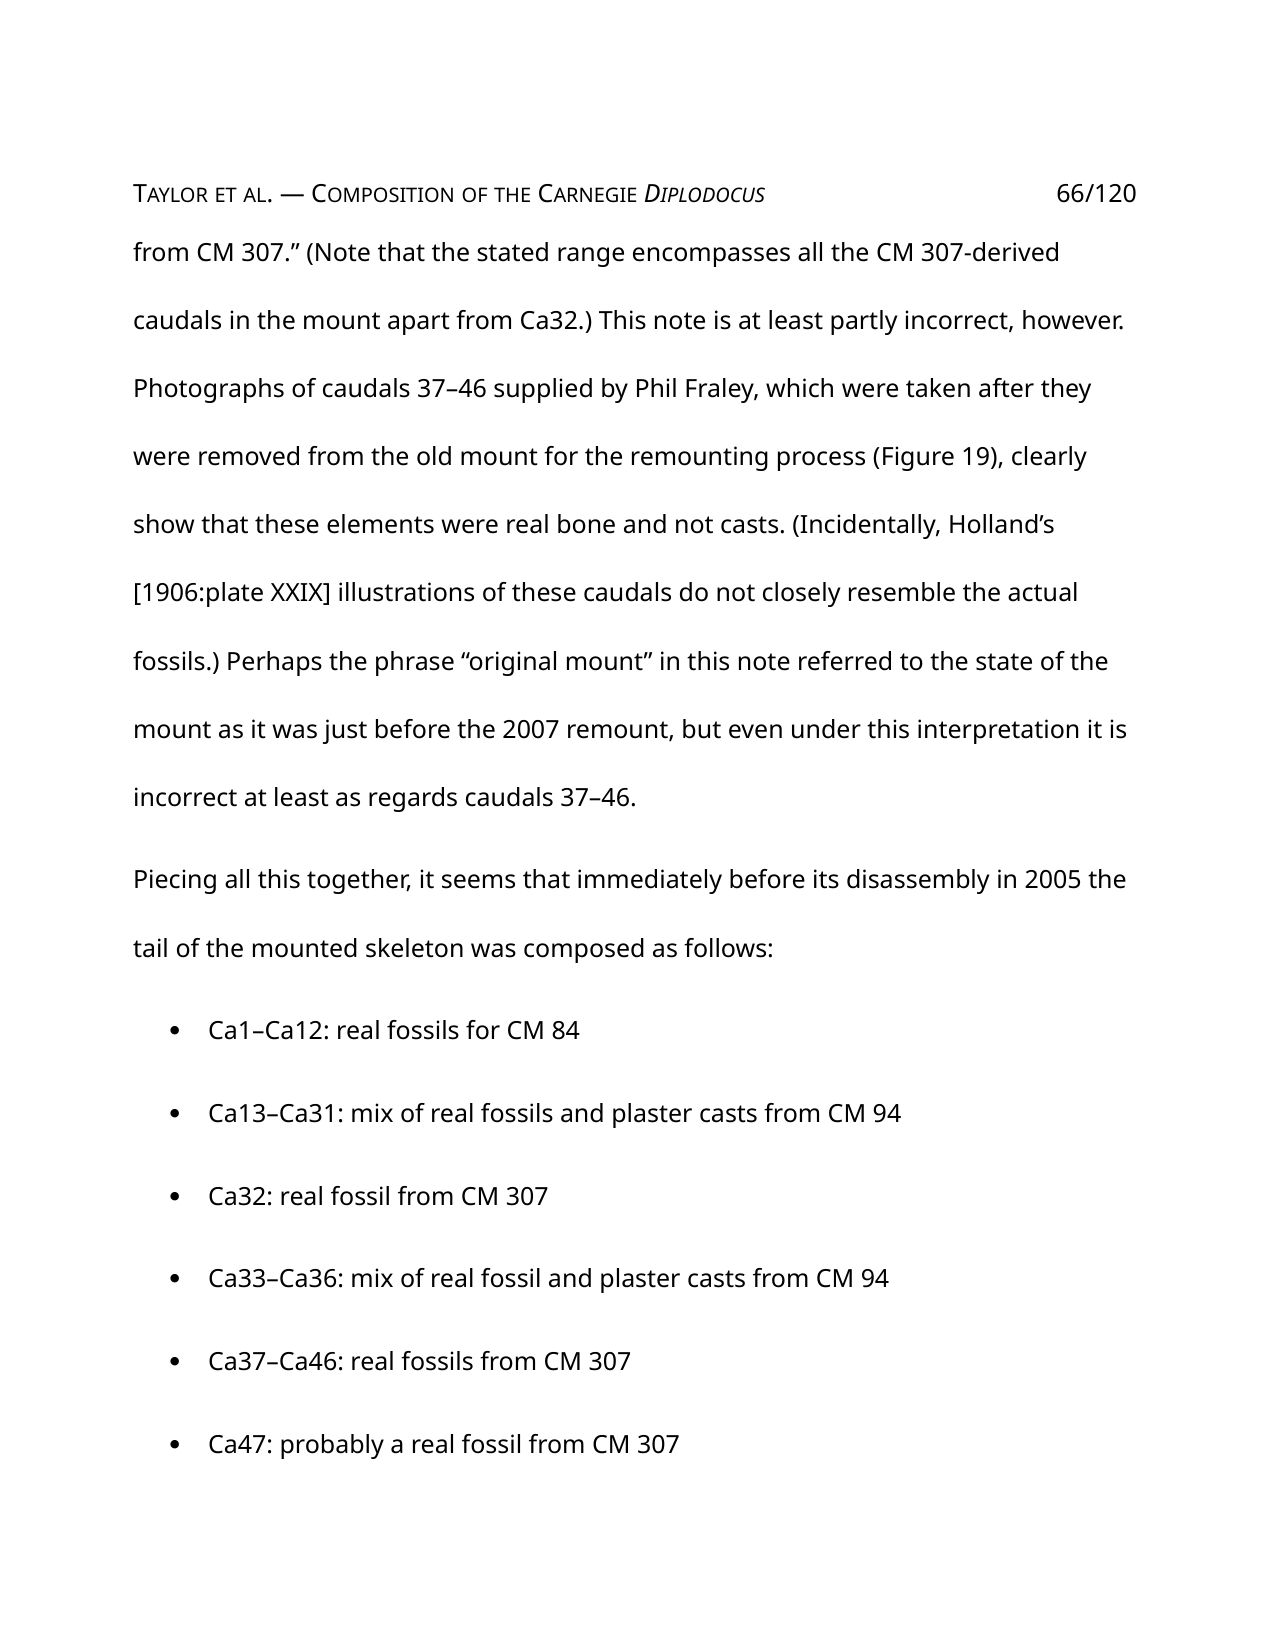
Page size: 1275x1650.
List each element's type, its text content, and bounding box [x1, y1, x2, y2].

list Ca32: real fossil from CM 307 [170, 1178, 1142, 1212]
list Ca47: probably a real fossil from CM 307 [170, 1426, 1142, 1461]
list Ca1–Ca12: real fossils for CM 84 [170, 1013, 1142, 1047]
list Ca13–Ca31: mix of real fossils and plaster casts from CM 94 [170, 1096, 1142, 1130]
list Ca37–Ca46: real fossils from CM 307 [170, 1344, 1142, 1378]
text Piecing all this together, it seems that immediately before its disassembly in 2005 the tail of the mounted skeleton was composed as follows: [133, 862, 1142, 964]
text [133, 234, 1142, 813]
list Ca33–Ca36: mix of real fossil and plaster casts from CM 94 [170, 1261, 1142, 1295]
